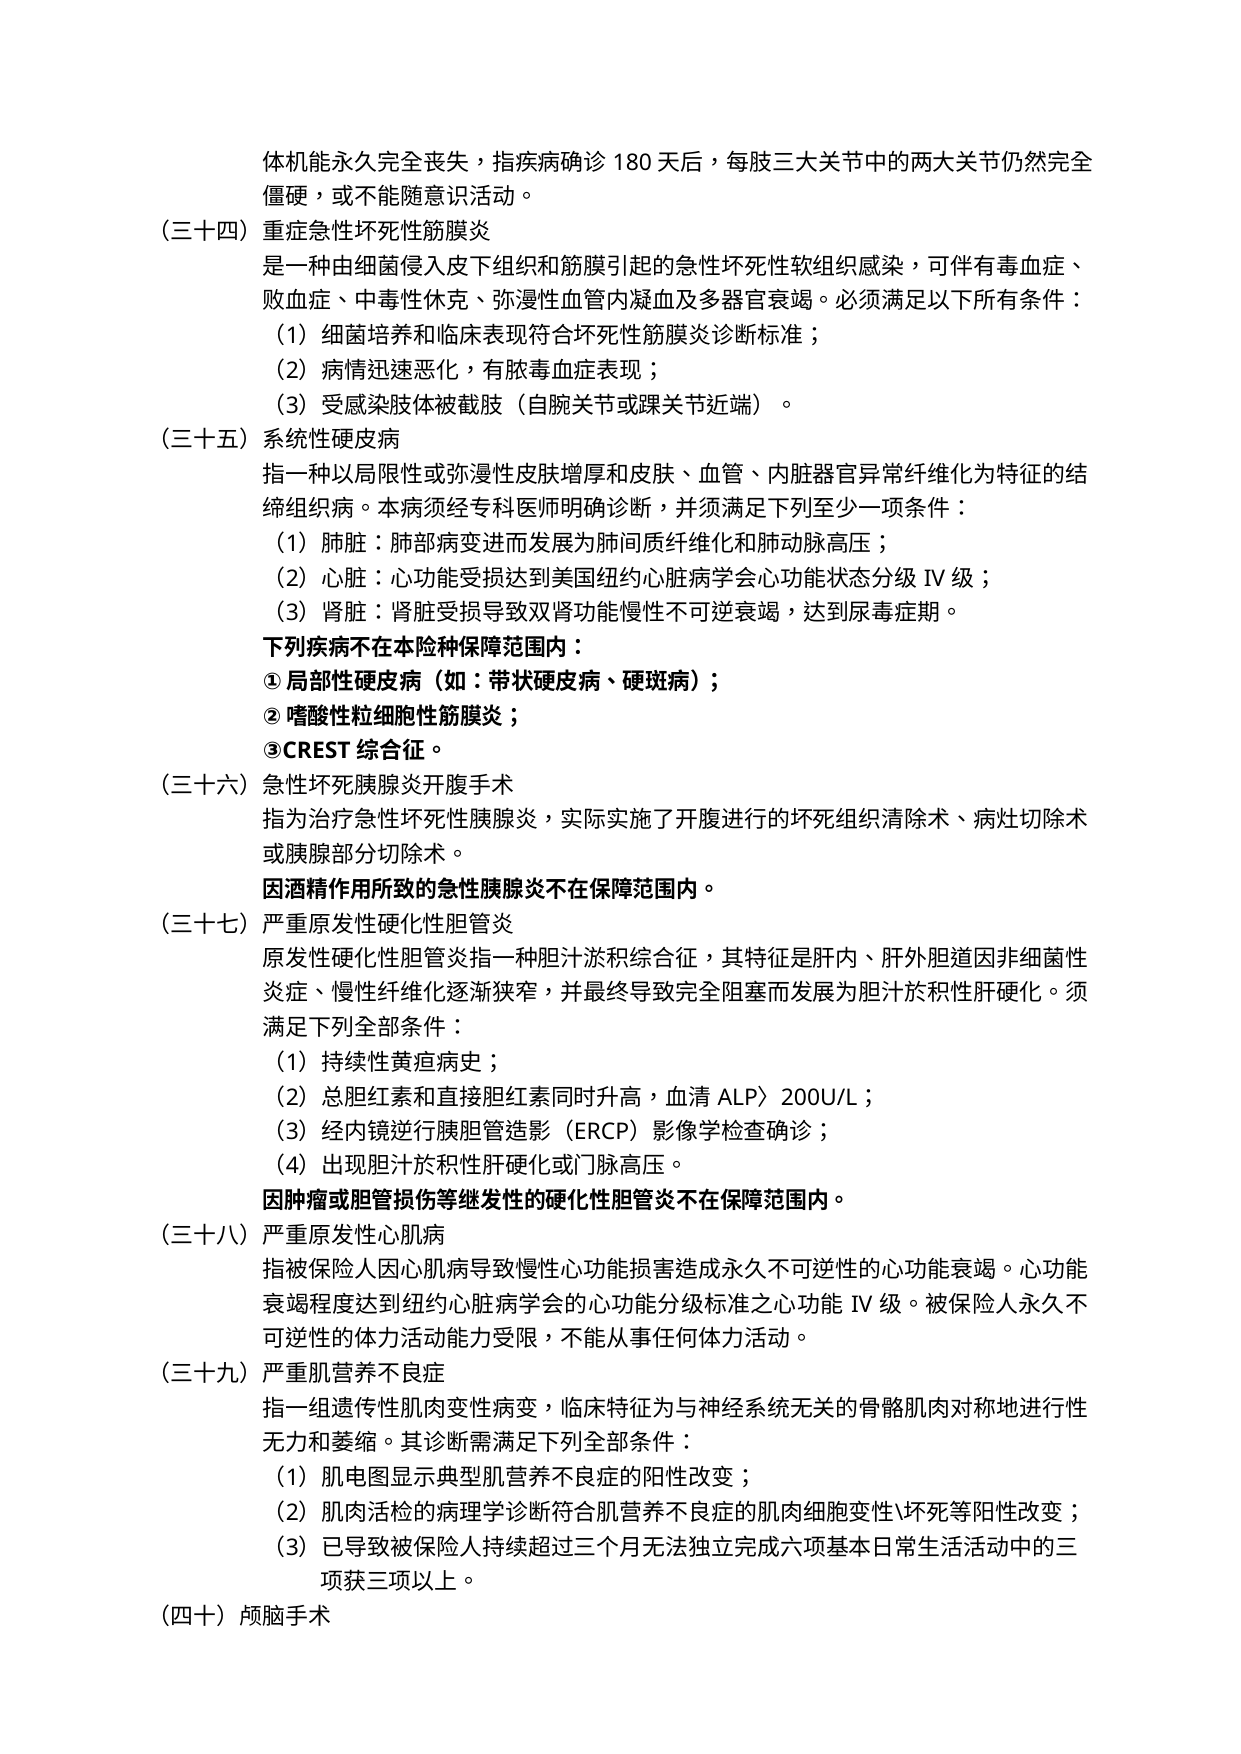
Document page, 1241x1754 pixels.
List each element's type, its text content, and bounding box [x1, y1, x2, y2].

text （2）肌肉活检的病理学诊断符合肌营养不良症的肌肉细胞变性\坏死等阳性改变； [263, 1496, 1105, 1527]
text （1）肌电图显示典型肌营养不良症的阳性改变； [263, 1461, 1105, 1492]
text 体机能永久完全丧失，指疾病确诊 180 天后，每肢三大关节中的两大关节仍然完全僵硬，或不能随意识活动。 [263, 146, 1100, 211]
text 是一种由细菌侵入皮下组织和筋膜引起的急性坏死性软组织感染，可伴有毒血症、败血症、中毒性休克、弥漫性血管内凝血及多器官衰竭。必须满足以下所有条件： [263, 250, 1088, 316]
text （2）病情迅速恶化，有脓毒血症表现； [263, 354, 1105, 385]
text 指一组遗传性肌肉变性病变，临床特征为与神经系统无关的骨骼肌肉对称地进行性无力和萎缩。其诊断需满足下列全部条件： [263, 1392, 1088, 1457]
text （三十五）系统性硬皮病 [148, 423, 1105, 454]
text 指一种以局限性或弥漫性皮肤增厚和皮肤、血管、内脏器官异常纤维化为特征的结缔组织病。本病须经专科医师明确诊断，并须满足下列至少一项条件： [263, 458, 1088, 523]
text （三十七）严重原发性硬化性胆管炎 [148, 907, 1105, 939]
text （1）持续性黄疸病史； [263, 1046, 1105, 1077]
text （2）心脏：心功能受损达到美国纽约心脏病学会心功能状态分级 IV 级； [263, 562, 1105, 593]
text ③CREST 综合征。 [263, 734, 1105, 766]
subtitle 因酒精作用所致的急性胰腺炎不在保障范围内。 [263, 873, 1105, 904]
text 指被保险人因心肌病导致慢性心功能损害造成永久不可逆性的心功能衰竭。心功能衰竭程度达到纽约心脏病学会的心功能分级标准之心功能 IV 级。被保险人永久不可逆性的体力活动能力受限，不能从事任何体力活动。 [263, 1253, 1088, 1353]
text （3）经内镜逆行胰胆管造影（ERCP）影像学检查确诊； [263, 1115, 1105, 1146]
text （3）肾脏：肾脏受损导致双肾功能慢性不可逆衰竭，达到尿毒症期。 [263, 596, 1105, 627]
text （1）细菌培养和临床表现符合坏死性筋膜炎诊断标准； [263, 319, 1105, 351]
text ①局部性硬皮病（如：带状硬皮病、硬斑病）； [263, 665, 1105, 697]
text 指为治疗急性坏死性胰腺炎，实际实施了开腹进行的坏死组织清除术、病灶切除术或胰腺部分切除术。 [263, 803, 1088, 869]
subtitle 下列疾病不在本险种保障范围内： [263, 631, 1105, 662]
text （2）总胆红素和直接胆红素同时升高，血清 ALP〉200U/L； [263, 1081, 1105, 1112]
text （3）已导致被保险人持续超过三个月无法独立完成六项基本日常生活活动中的三项获三项以上。 [263, 1530, 1100, 1596]
text （四十）颅脑手术 [148, 1600, 1105, 1631]
text （1）肺脏：肺部病变进而发展为肺间质纤维化和肺动脉高压； [263, 527, 1105, 558]
text （三十六）急性坏死胰腺炎开腹手术 [148, 769, 1105, 800]
text （4）出现胆汁於积性肝硬化或门脉高压。 [263, 1149, 1105, 1181]
text （3）受感染肢体被截肢（自腕关节或踝关节近端）。 [263, 388, 1105, 420]
text ②嗜酸性粒细胞性筋膜炎； [263, 700, 1105, 731]
text 原发性硬化性胆管炎指一种胆汁淤积综合征，其特征是肝内、肝外胆道因非细菌性炎症、慢性纤维化逐渐狭窄，并最终导致完全阻塞而发展为胆汁於积性肝硬化。须满足下列全部条件： [263, 942, 1088, 1042]
subtitle 因肿瘤或胆管损伤等继发性的硬化性胆管炎不在保障范围内。 [263, 1184, 1105, 1215]
text （三十八）严重原发性心肌病 [148, 1219, 1105, 1250]
text （三十四）重症急性坏死性筋膜炎 [148, 215, 1105, 247]
text （三十九）严重肌营养不良症 [148, 1357, 1105, 1388]
